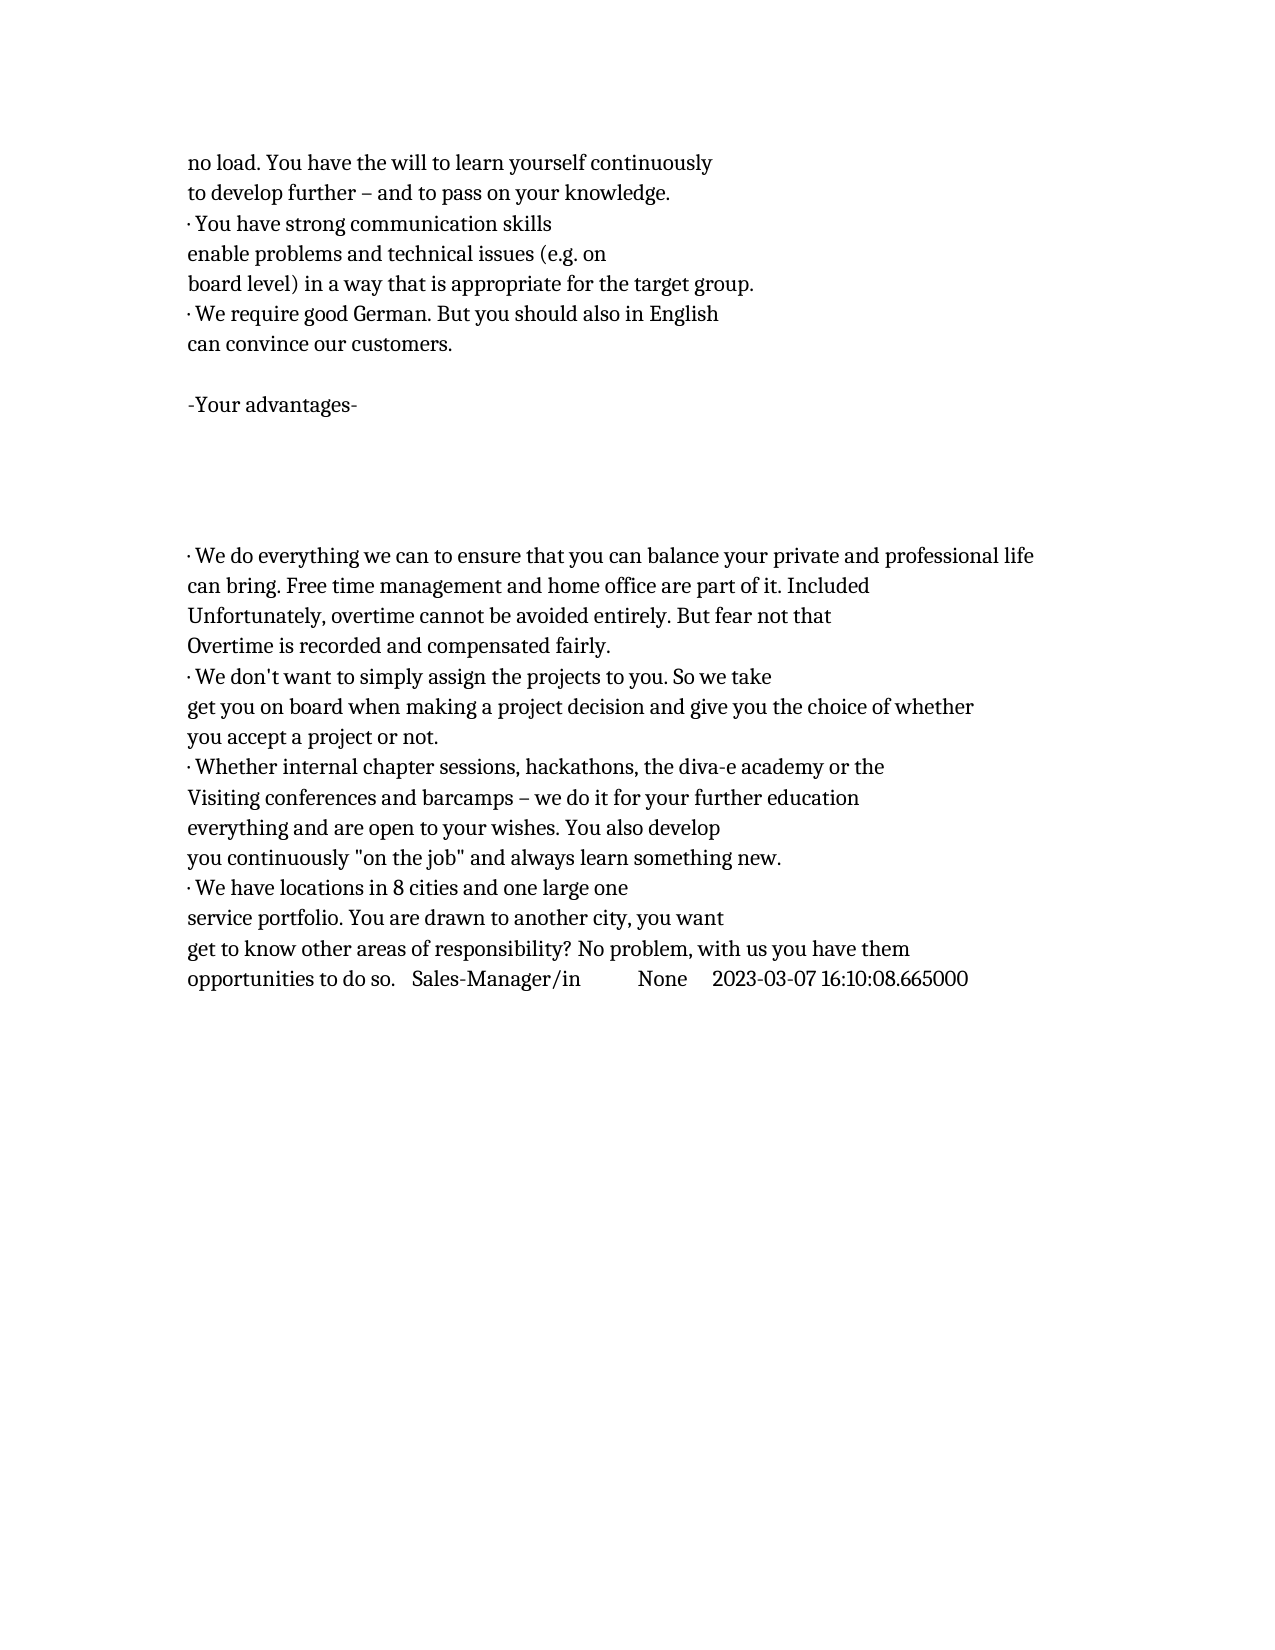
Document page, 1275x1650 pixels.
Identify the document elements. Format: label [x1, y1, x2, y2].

text [187, 150, 1087, 1022]
